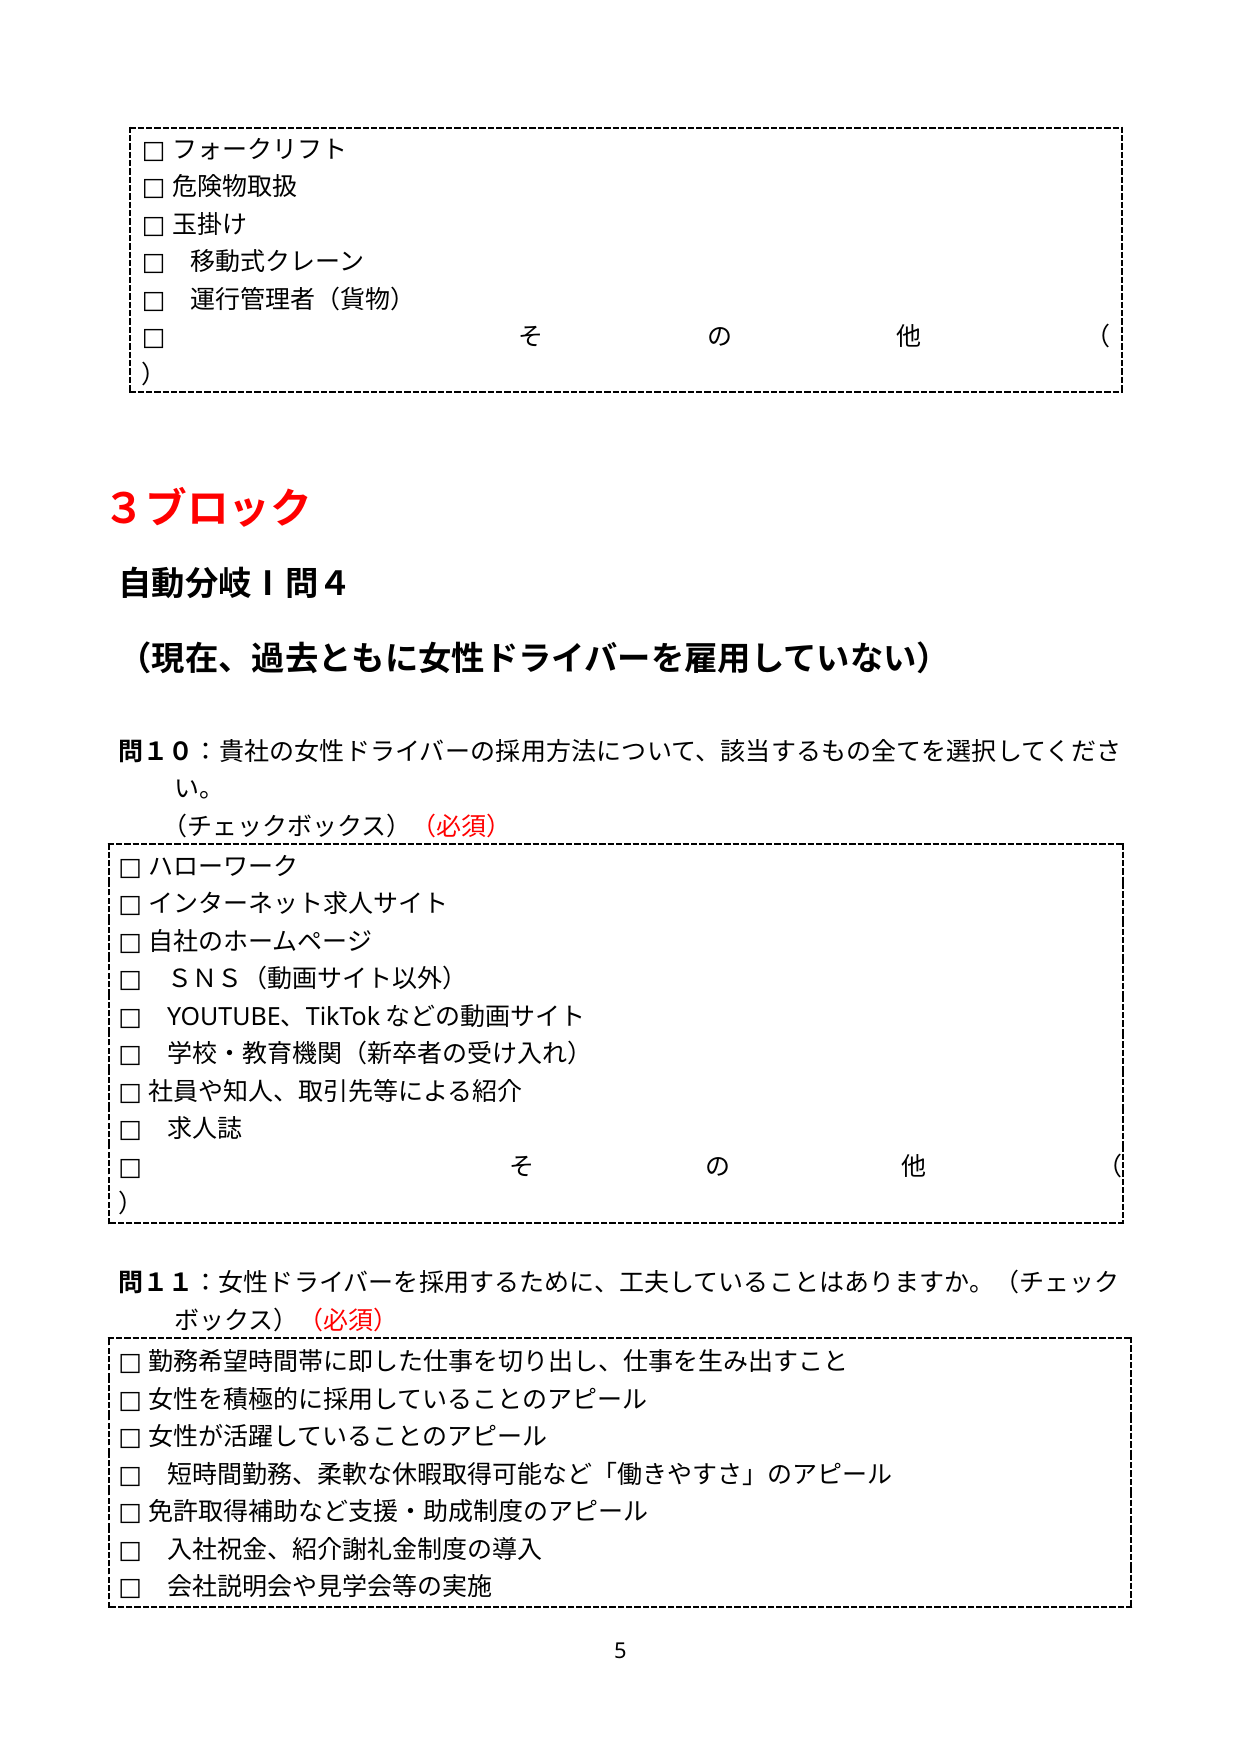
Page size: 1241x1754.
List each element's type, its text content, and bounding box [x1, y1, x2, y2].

text □ 女性が活躍していることのアピール [118, 1416, 1122, 1454]
text 自動分岐Ⅰ問４ [118, 543, 1122, 618]
text □ 女性を積極的に採用していることのアピール [118, 1379, 1122, 1416]
text □ 自社のホームページ [118, 920, 1122, 958]
text （現在、過去ともに女性ドライバーを雇用していない） [118, 618, 1122, 693]
text □ 会社説明会や見学会等の実施 [108, 1562, 1132, 1608]
text □ 入社祝金、紹介謝礼金制度の導入 [118, 1529, 1122, 1562]
text □ 社員や知人、取引先等による紹介 [118, 1070, 1122, 1108]
text 問１０：貴社の女性ドライバーの採用方法について、該当するもの全てを選択してください。 [118, 731, 1122, 806]
table_header □ フォークリフト □ 危険物取扱 □ 玉掛け □ 移動式クレーン □ 運行管理者（貨物） □ その他（ ） [130, 127, 1122, 391]
text □ ＳＮＳ（動画サイト以外） [118, 958, 1122, 995]
text □ 免許取得補助など支援・助成制度のアピール [118, 1491, 1122, 1529]
text 問１１：女性ドライバーを採用するために、工夫していることはありますか。（チェックボックス）（必須） [118, 1262, 1122, 1337]
text □ 学校・教育機関（新卒者の受け入れ） [118, 1033, 1122, 1070]
text □ 短時間勤務、柔軟な休暇取得可能など「働きやすさ」のアピール [118, 1454, 1122, 1491]
text ３ブロック [103, 468, 1122, 543]
text □ ハローワーク [108, 843, 1124, 883]
text □ その他（ ） [108, 1143, 1124, 1224]
text □ 求人誌 [118, 1108, 1122, 1143]
text □ インターネット求人サイト [118, 883, 1122, 920]
text □ YOUTUBE、TikTokなどの動画サイト [118, 995, 1122, 1033]
text □ 勤務希望時間帯に即した仕事を切り出し、仕事を生み出すこと [108, 1337, 1132, 1379]
text （チェックボックス）（必須） [162, 806, 1122, 843]
